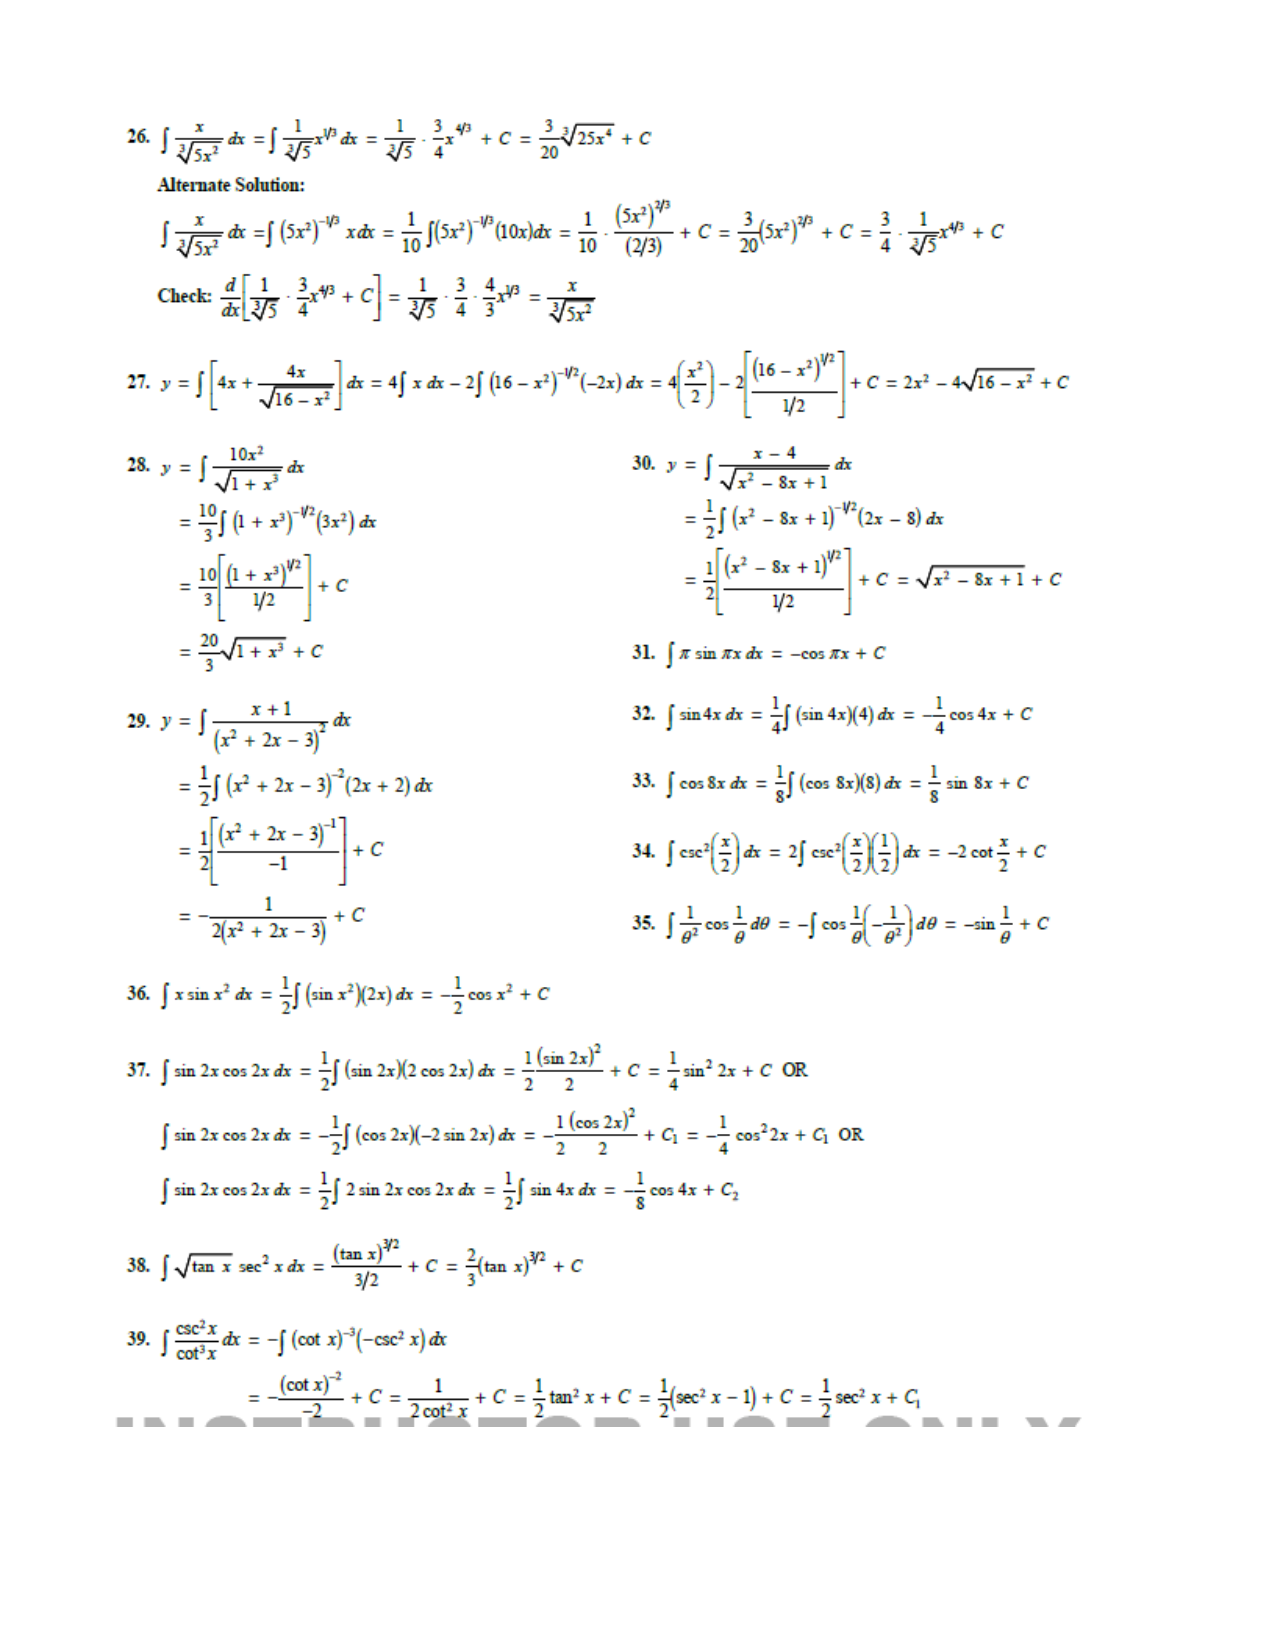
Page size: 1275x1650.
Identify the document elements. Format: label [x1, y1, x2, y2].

picture [105, 105, 1088, 1427]
